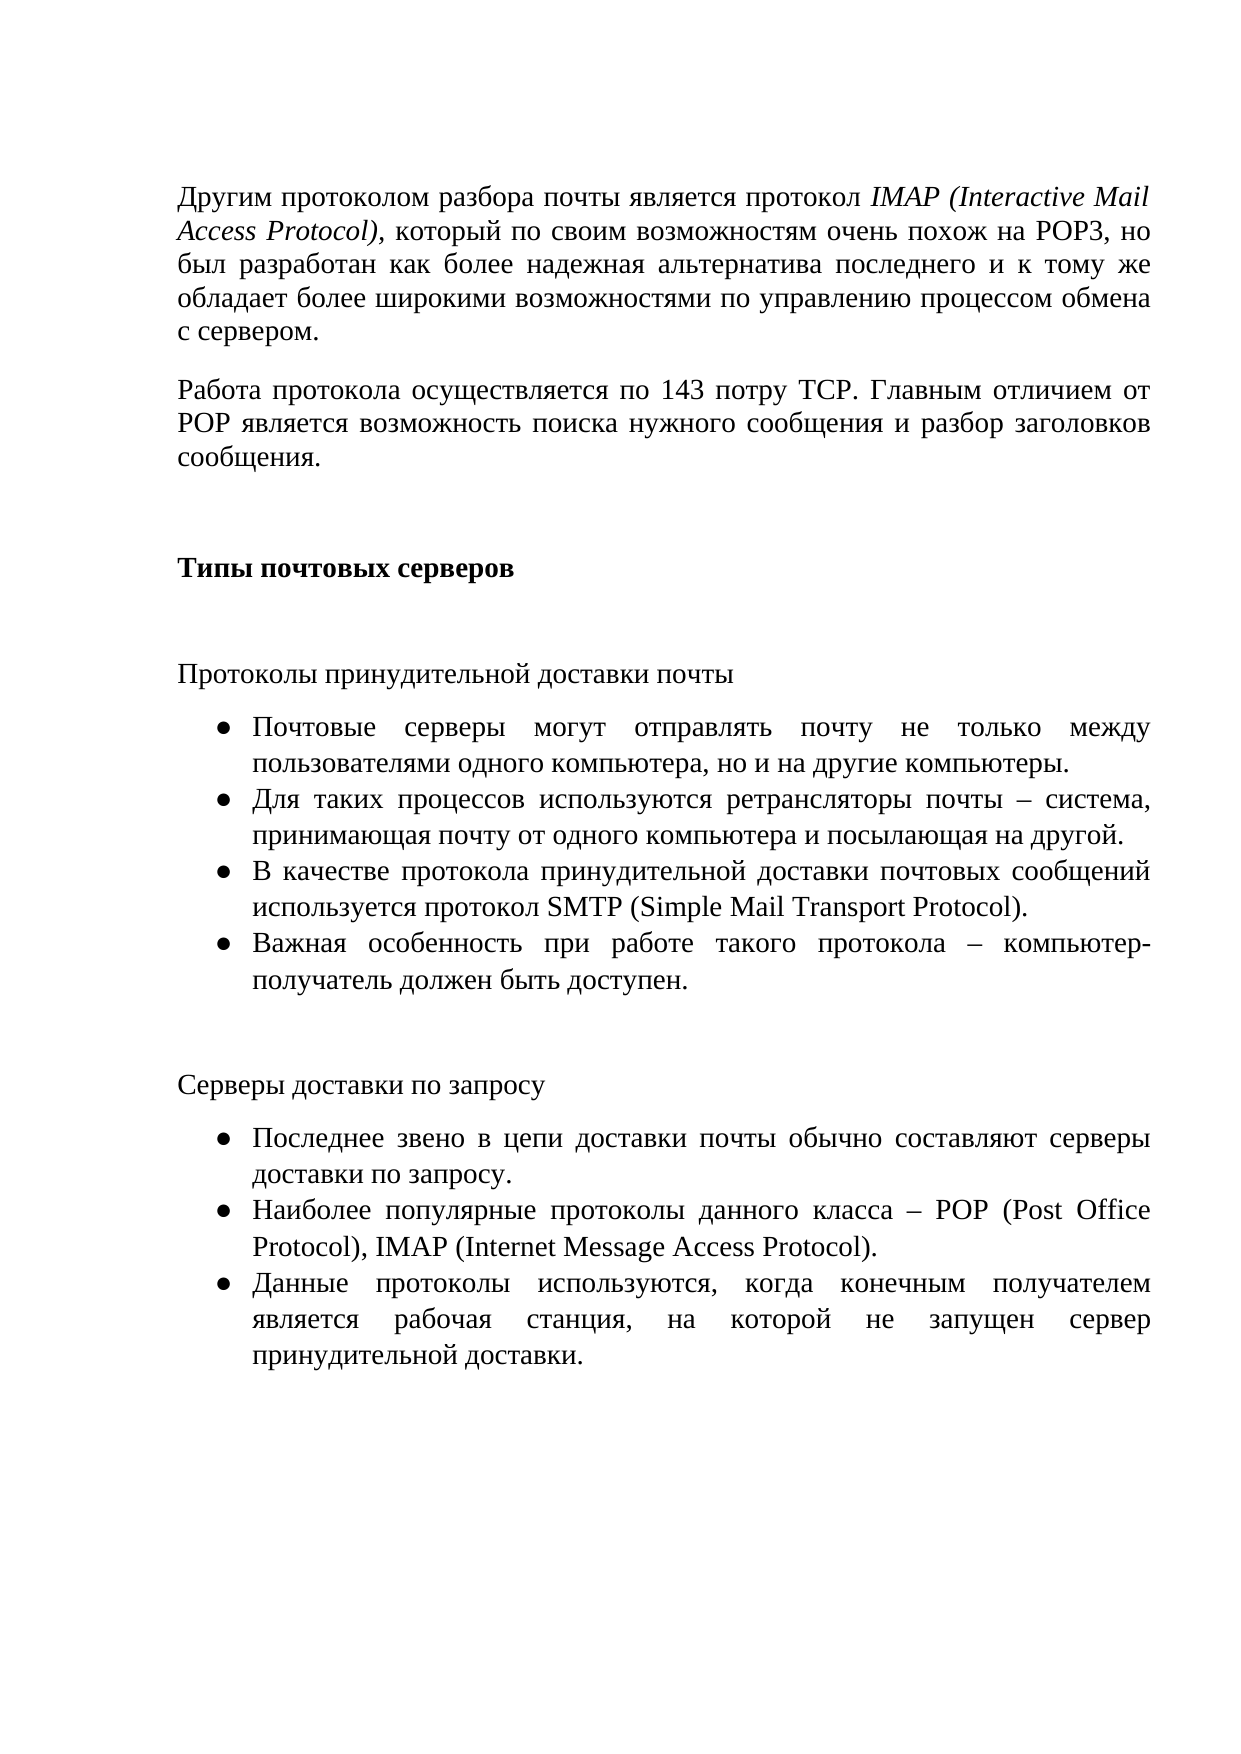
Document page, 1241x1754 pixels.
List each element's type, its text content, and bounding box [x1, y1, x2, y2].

list Почтовые серверы могут отправлять почту не только между пользователями одного компьютера, но и на другие компьютеры. [214, 709, 1152, 778]
list Данные протоколы используются, когда конечным получателем является рабочая станция, на которой не запущен сервер принудительной доставки. [214, 1265, 1152, 1371]
text Другим протоколом разбора почты является протокол IMAP (Interactive Mail Access Protocol), который по своим возможностям очень похож на POP3, но был разработан как более надежная альтернатива последнего и к тому же обладает более широкими возможностями по управлению процессом обмена с сервером. [177, 179, 1152, 347]
list Для таких процессов используются ретрансляторы почты – система, принимающая почту от одного компьютера и посылающая на другой. [214, 781, 1152, 851]
text Серверы доставки по запросу [177, 1067, 1152, 1101]
list В качестве протокола принудительной доставки почтовых сообщений используется протокол SMTP (Simple Mail Transport Protocol). [214, 853, 1152, 923]
list Важная особенность при работе такого протокола – компьютер-получатель должен быть доступен. [214, 926, 1152, 995]
text Протоколы принудительной доставки почты [177, 656, 1152, 689]
text Типы почтовых серверов [177, 550, 1152, 584]
list Последнее звено в цепи доставки почты обычно составляют серверы доставки по запросу. [214, 1120, 1152, 1190]
text Работа протокола осуществляется по 143 потру TCP. Главным отличием от POP является возможность поиска нужного сообщения и разбор заголовков сообщения. [177, 372, 1152, 472]
list Наиболее популярные протоколы данного класса – POP (Post Office Protocol), IMAP (Internet Message Access Protocol). [214, 1192, 1152, 1262]
